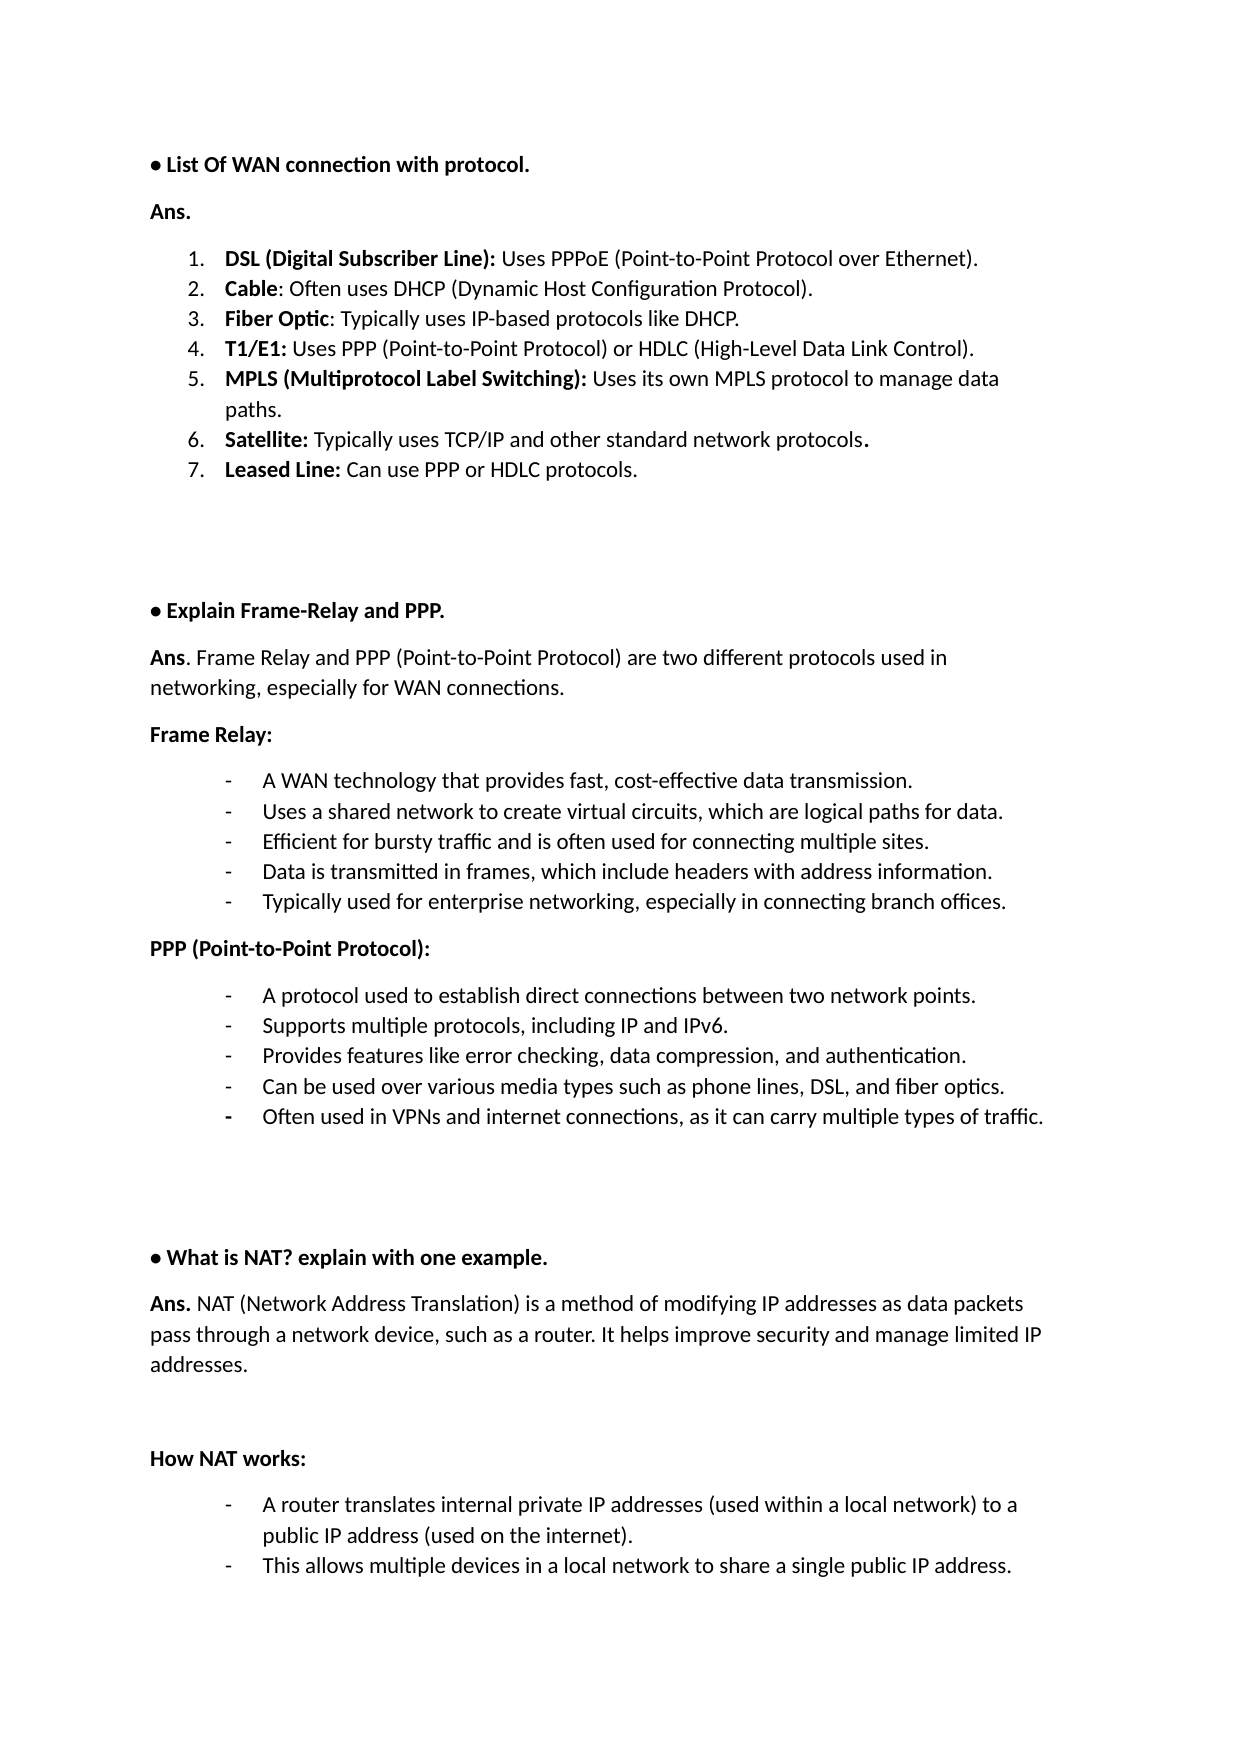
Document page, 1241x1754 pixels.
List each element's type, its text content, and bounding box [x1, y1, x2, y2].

text Ans. [150, 197, 1051, 225]
list Cable: Often uses DHCP (Dynamic Host Configuration Protocol). [187, 274, 1051, 302]
text • Explain Frame-Relay and PPP. [150, 596, 1051, 624]
list This allows multiple devices in a local network to share a single public IP address. [225, 1551, 1051, 1579]
list A protocol used to establish direct connections between two network points. [225, 981, 1051, 1009]
list Data is transmitted in frames, which include headers with address information. [225, 857, 1051, 885]
text • List Of WAN connection with protocol. [150, 150, 1051, 178]
list Efficient for bursty traffic and is often used for connecting multiple sites. [225, 827, 1051, 855]
list MPLS (Multiprotocol Label Switching): Uses its own MPLS protocol to manage data paths. [187, 364, 1051, 423]
list Supports multiple protocols, including IP and IPv6. [225, 1011, 1051, 1039]
list A router translates internal private IP addresses (used within a local network) to a public IP address (used on the internet). [225, 1491, 1051, 1549]
text PPP (Point-to-Point Protocol): [150, 934, 1051, 962]
text • What is NAT? explain with one example. [150, 1243, 1051, 1271]
list A WAN technology that provides fast, cost-effective data transmission. [225, 767, 1051, 795]
list Often used in VPNs and internet connections, as it can carry multiple types of traffic. [225, 1102, 1051, 1130]
text How NAT works: [150, 1444, 1051, 1472]
text Ans. NAT (Network Address Translation) is a method of modifying IP addresses as data packets pass through a network device, such as a router. It helps improve security and manage limited IP addresses. [150, 1289, 1051, 1378]
list Satellite: Typically uses TCP/IP and other standard network protocols. [187, 425, 1051, 453]
list Provides features like error checking, data compression, and authentication. [225, 1042, 1051, 1070]
list T1/E1: Uses PPP (Point-to-Point Protocol) or HDLC (High-Level Data Link Control). [187, 334, 1051, 362]
list Can be used over various media types such as phone lines, DSL, and fiber optics. [225, 1072, 1051, 1100]
list DSL (Digital Subscriber Line): Uses PPPoE (Point-to-Point Protocol over Ethernet). [187, 244, 1051, 272]
list Typically used for enterprise networking, especially in connecting branch offices. [225, 887, 1051, 916]
text Ans. Frame Relay and PPP (Point-to-Point Protocol) are two different protocols used in networking, especially for WAN connections. [150, 643, 1051, 701]
list Leased Line: Can use PPP or HDLC protocols. [187, 455, 1051, 483]
text Frame Relay: [150, 720, 1051, 748]
list Fiber Optic: Typically uses IP-based protocols like DHCP. [187, 304, 1051, 332]
list Uses a shared network to create virtual circuits, which are logical paths for data. [225, 797, 1051, 825]
